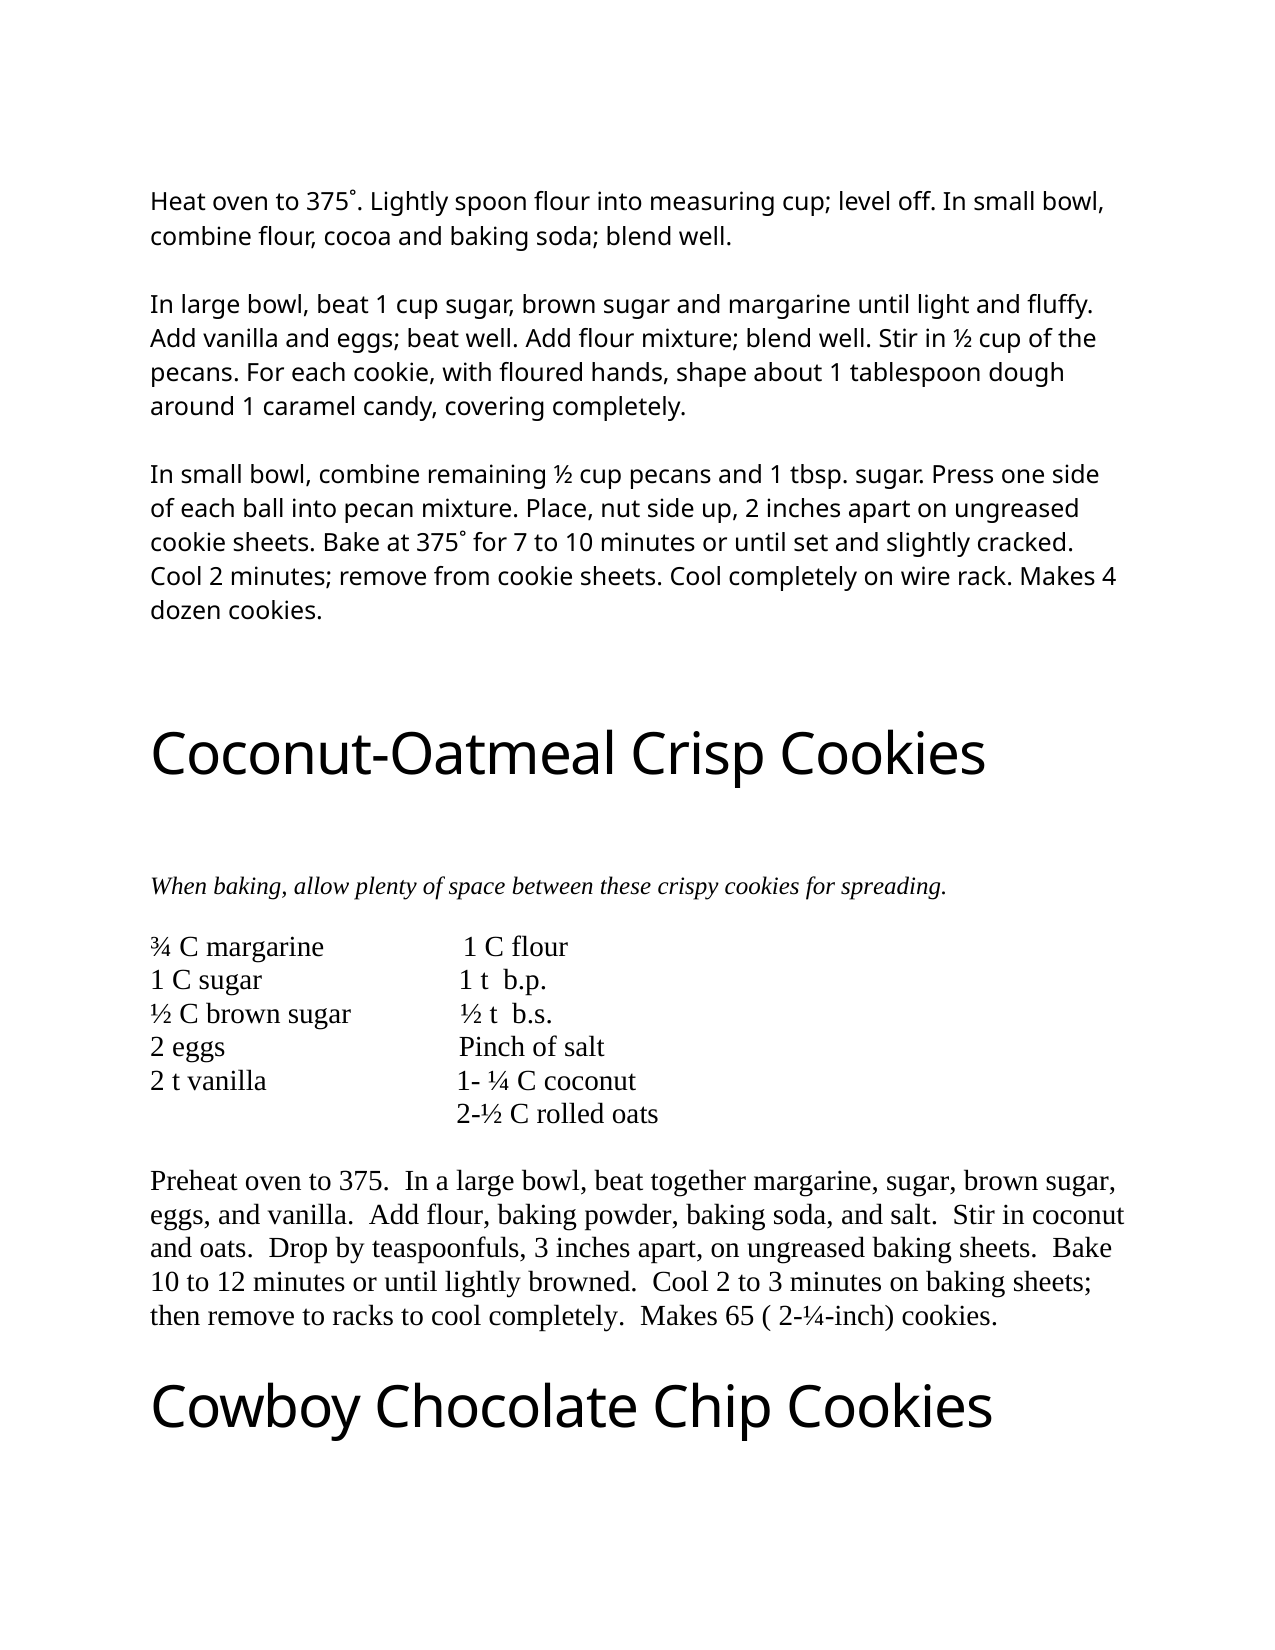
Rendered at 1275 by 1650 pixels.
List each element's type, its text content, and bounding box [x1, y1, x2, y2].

text In small bowl, combine remaining ½ cup pecans and 1 tbsp. sugar. Press one side of each ball into pecan mixture. Place, nut side up, 2 inches apart on ungreased cookie sheets. Bake at 375˚ for 7 to 10 minutes or until set and slightly cracked. Cool 2 minutes; remove from cookie sheets. Cool completely on wire rack. Makes 4 dozen cookies. [150, 457, 1125, 627]
text When baking, allow plenty of space between these crispy cookies for spreading. [150, 871, 1125, 900]
text 1 C sugar 1 t b.p. [150, 962, 1125, 996]
text 2-½ C rolled oats [150, 1096, 1125, 1130]
text ¾ C margarine 1 C flour [150, 929, 1125, 962]
text Heat oven to 375˚. Lightly spoon flour into measuring cup; level off. In small bowl, combine flour, cocoa and baking soda; blend well. [150, 184, 1125, 252]
text 2 eggs Pinch of salt [150, 1029, 1125, 1063]
text In large bowl, beat 1 cup sugar, brown sugar and margarine until light and fluffy. Add vanilla and eggs; beat well. Add flour mixture; blend well. Stir in ½ cup of the pecans. For each cookie, with floured hands, shape about 1 tablespoon dough around 1 caramel candy, covering completely. [150, 286, 1125, 422]
title Cowboy Chocolate Chip Cookies [150, 1365, 1125, 1444]
text 2 t vanilla 1- ¼ C coconut [150, 1063, 1125, 1096]
text Preheat oven to 375. In a large bowl, beat together margarine, sugar, brown sugar, eggs, and vanilla. Add flour, baking powder, baking soda, and salt. Stir in coconut and oats. Drop by teaspoonfuls, 3 inches apart, on ungreased baking sheets. Bake 10 to 12 minutes or until lightly browned. Cool 2 to 3 minutes on baking sheets; then remove to racks to cool completely. Makes 65 ( 2-¼-inch) cookies. [150, 1163, 1125, 1331]
text ½ C brown sugar ½ t b.s. [150, 996, 1125, 1029]
title Coconut-Oatmeal Crisp Cookies [150, 712, 1125, 791]
